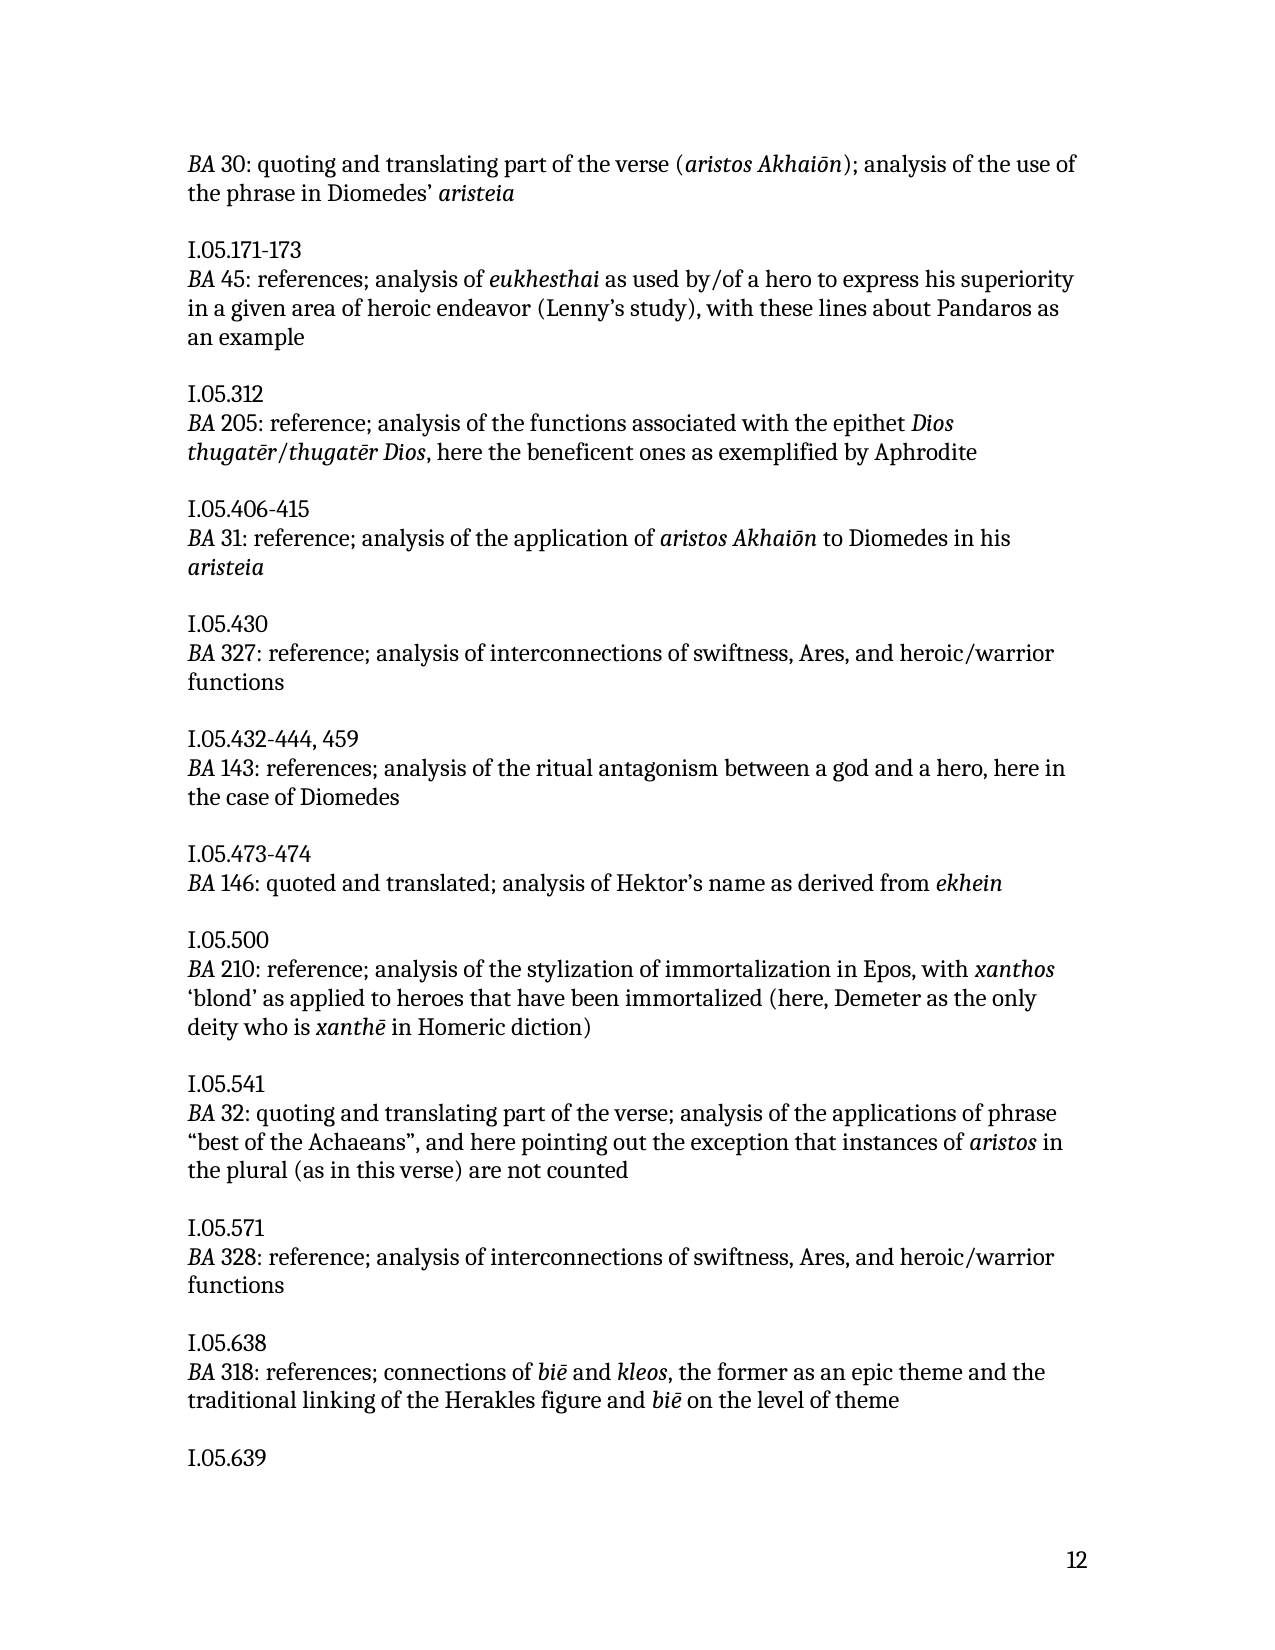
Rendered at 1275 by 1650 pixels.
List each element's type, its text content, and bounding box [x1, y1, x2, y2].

text BA 146: quoted and translated; analysis of Hektor’s name as derived from ekhein [187, 869, 1087, 897]
text I.05.541 [187, 1070, 1087, 1099]
text I.05.500 [187, 926, 1087, 955]
text BA 32: quoting and translating part of the verse; analysis of the applications of phrase “best of the Achaeans”, and here pointing out the exception that instances of aristos in the plural (as in this verse) are not counted [187, 1099, 1087, 1185]
text BA 328: reference; analysis of interconnections of swiftness, Ares, and heroic/warrior functions [187, 1242, 1087, 1300]
text I.05.312 [187, 380, 1087, 409]
text BA 327: reference; analysis of interconnections of swiftness, Ares, and heroic/warrior functions [187, 639, 1087, 696]
text I.05.432-444, 459 [187, 725, 1087, 754]
text BA 45: references; analysis of eukhesthai as used by/of a hero to express his superiority in a given area of heroic endeavor (Lenny’s study), with these lines about Pandaros as an example [187, 265, 1087, 351]
text I.05.571 [187, 1214, 1087, 1242]
text I.05.638 [187, 1329, 1087, 1357]
text BA 210: reference; analysis of the stylization of immortalization in Epos, with xanthos ‘blond’ as applied to heroes that have been immortalized (here, Demeter as the only deity who is xanthē in Homeric diction) [187, 955, 1087, 1041]
text I.05.406-415 [187, 495, 1087, 524]
text BA 143: references; analysis of the ritual antagonism between a god and a hero, here in the case of Diomedes [187, 754, 1087, 811]
text I.05.473-474 [187, 840, 1087, 869]
text BA 30: quoting and translating part of the verse (aristos Akhaiōn); analysis of the use of the phrase in Diomedes’ aristeia [187, 150, 1087, 207]
text BA 318: references; connections of biē and kleos, the former as an epic theme and the traditional linking of the Herakles figure and biē on the level of theme [187, 1357, 1087, 1415]
text I.05.171-173 [187, 236, 1087, 265]
text I.05.430 [187, 610, 1087, 639]
text I.05.639 [187, 1444, 1087, 1472]
text BA 205: reference; analysis of the functions associated with the epithet Dios thugatēr/thugatēr Dios, here the beneficent ones as exemplified by Aphrodite [187, 409, 1087, 466]
text BA 31: reference; analysis of the application of aristos Akhaiōn to Diomedes in his aristeia [187, 524, 1087, 581]
